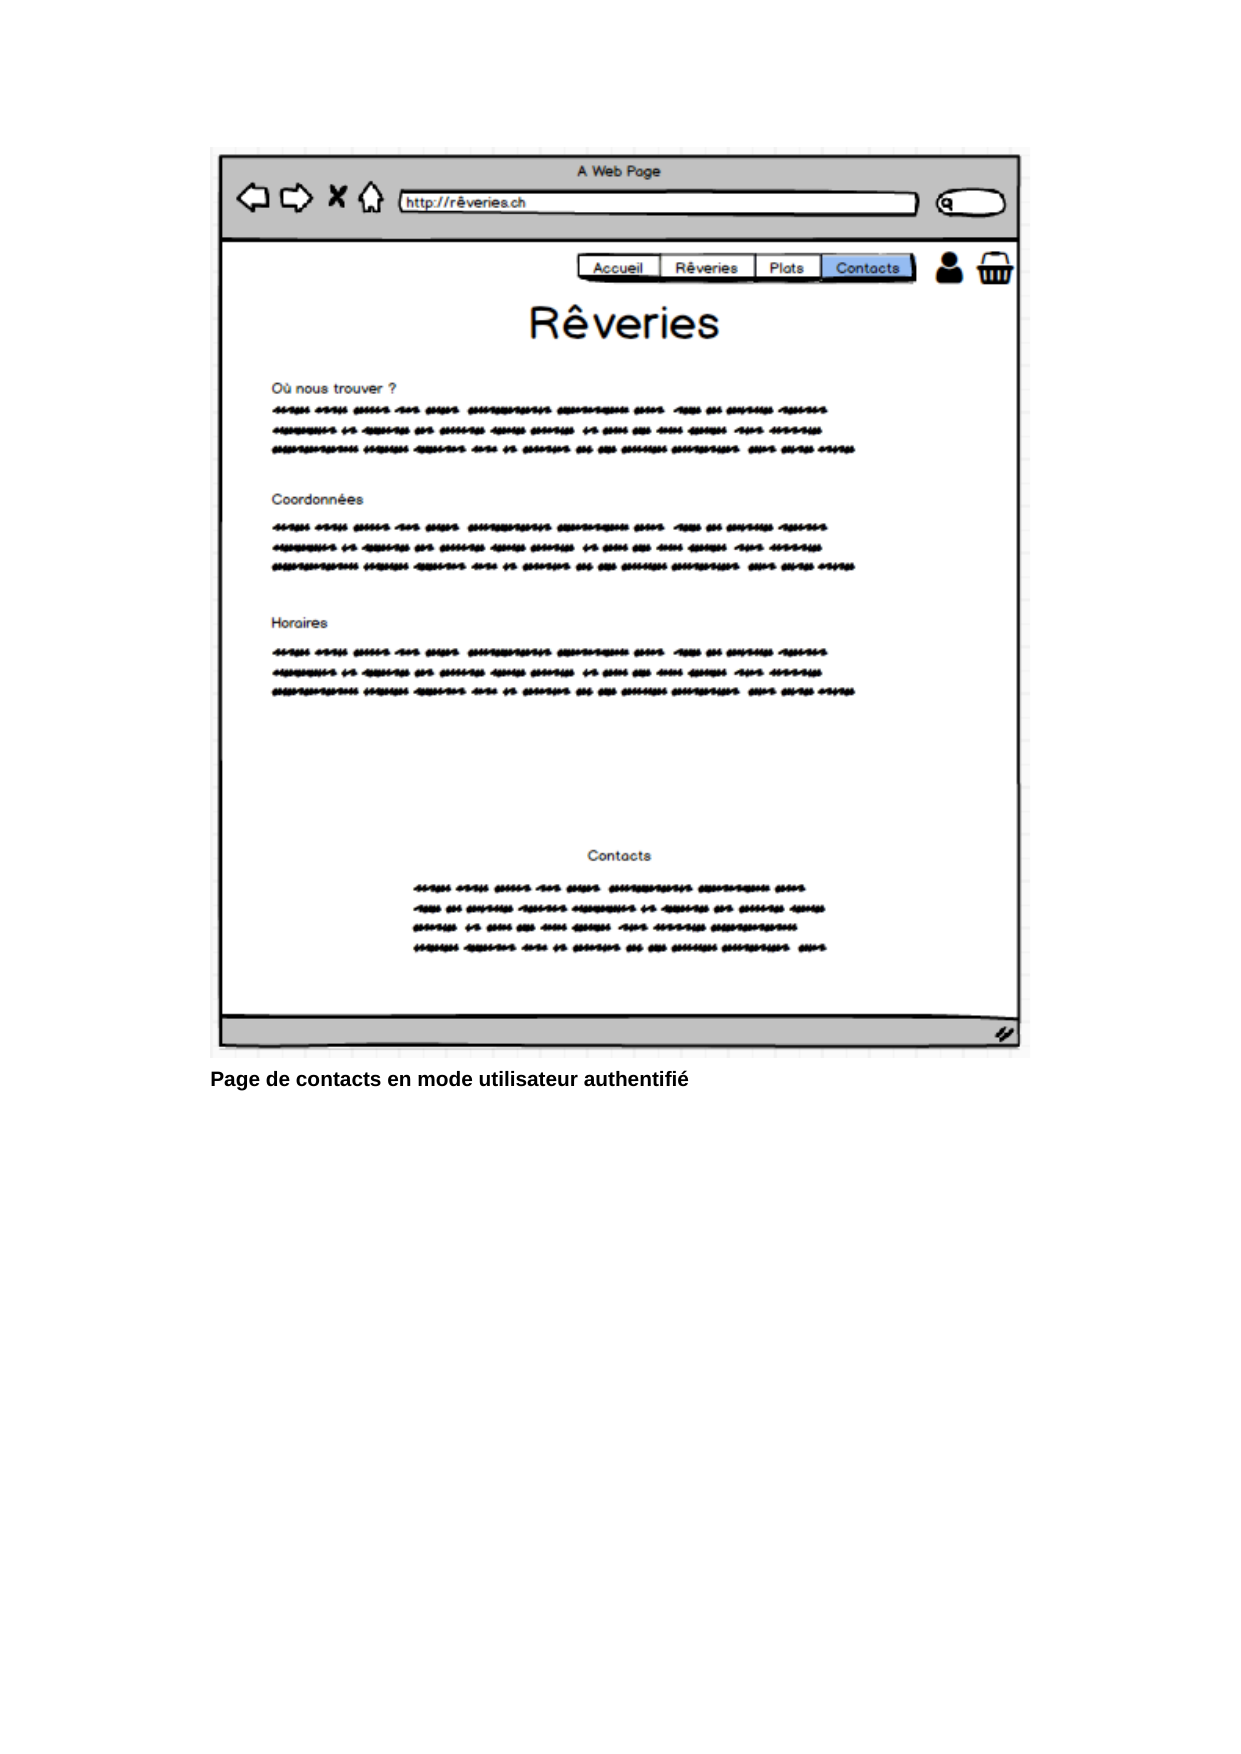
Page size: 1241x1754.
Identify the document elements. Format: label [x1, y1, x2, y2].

picture [210, 147, 1030, 1058]
